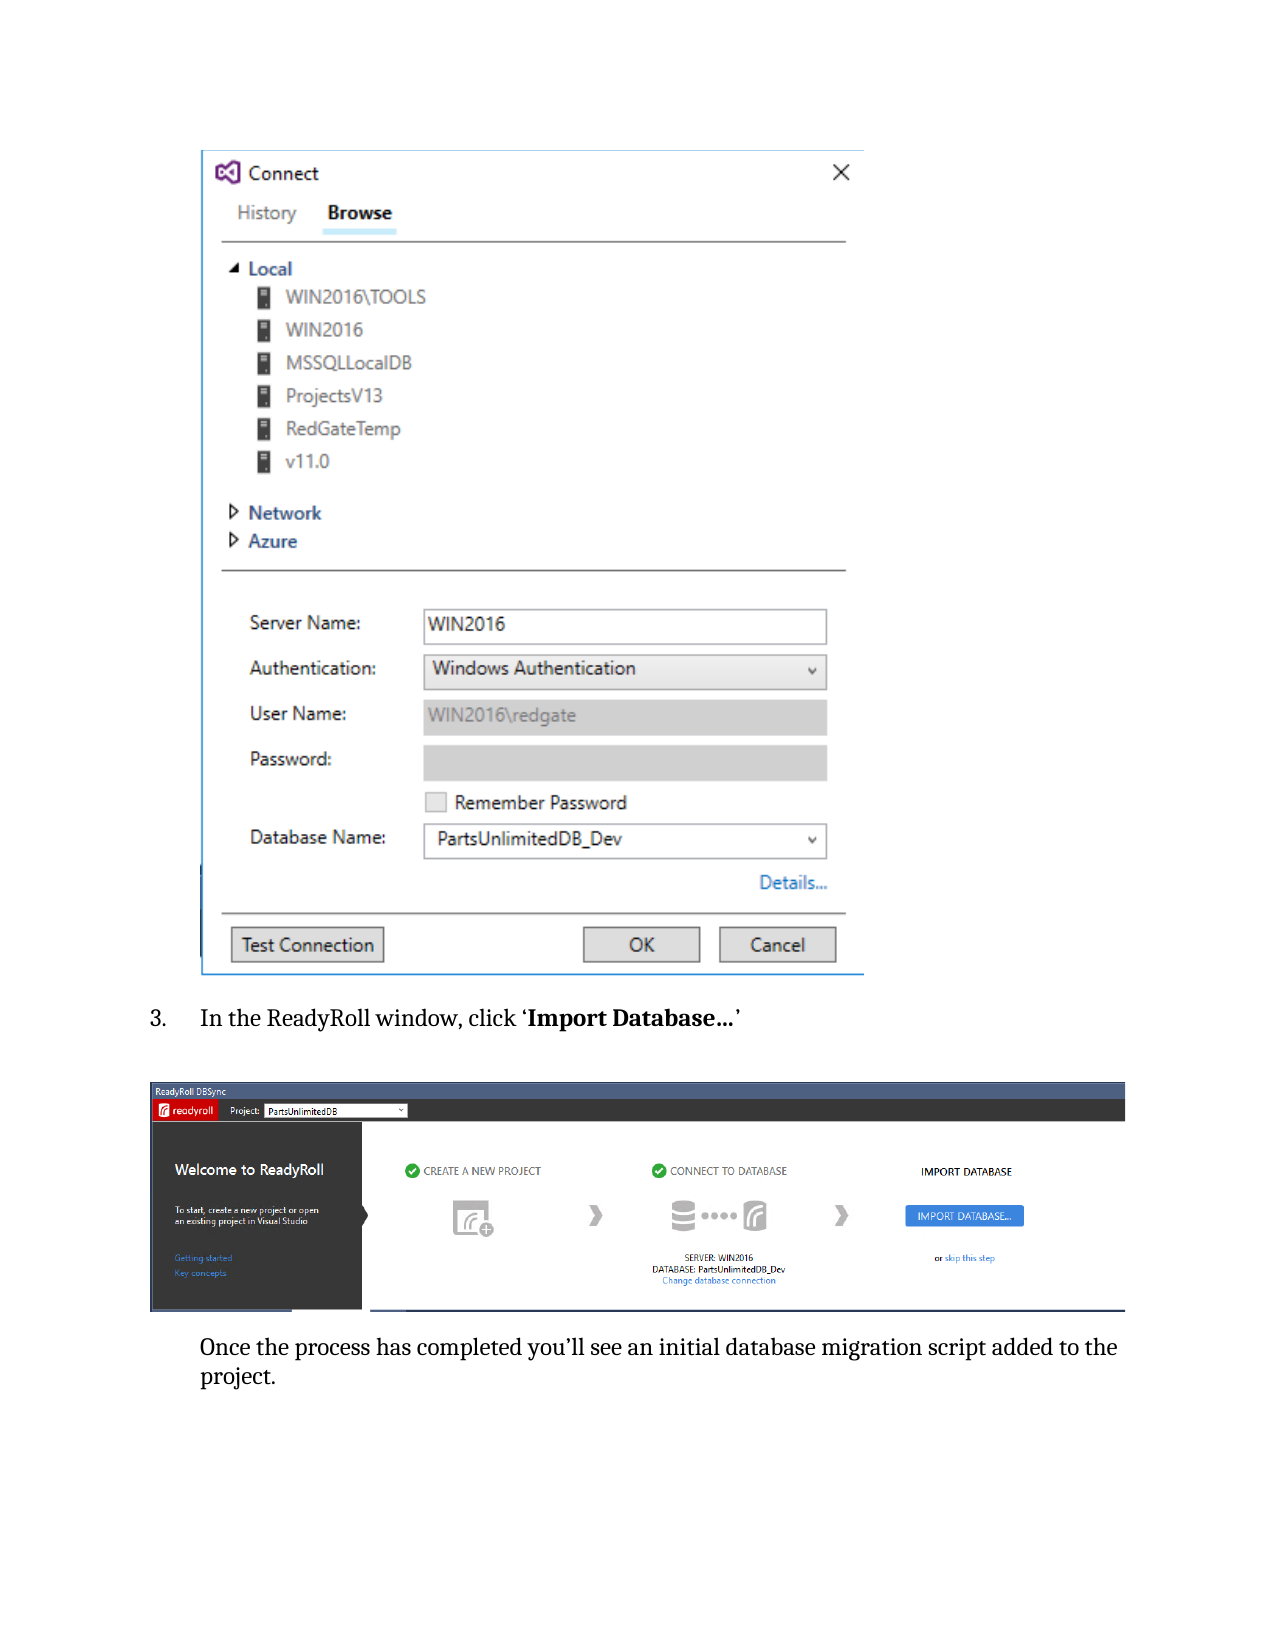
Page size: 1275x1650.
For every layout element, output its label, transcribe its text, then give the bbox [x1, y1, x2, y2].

picture [200, 150, 864, 977]
picture [150, 1082, 1125, 1312]
list Once the process has completed you’ll see an initial database migration script added to the project. [150, 1333, 1125, 1390]
list In the ReadyRoll window, click ‘Import Database…’ [150, 1004, 1125, 1032]
